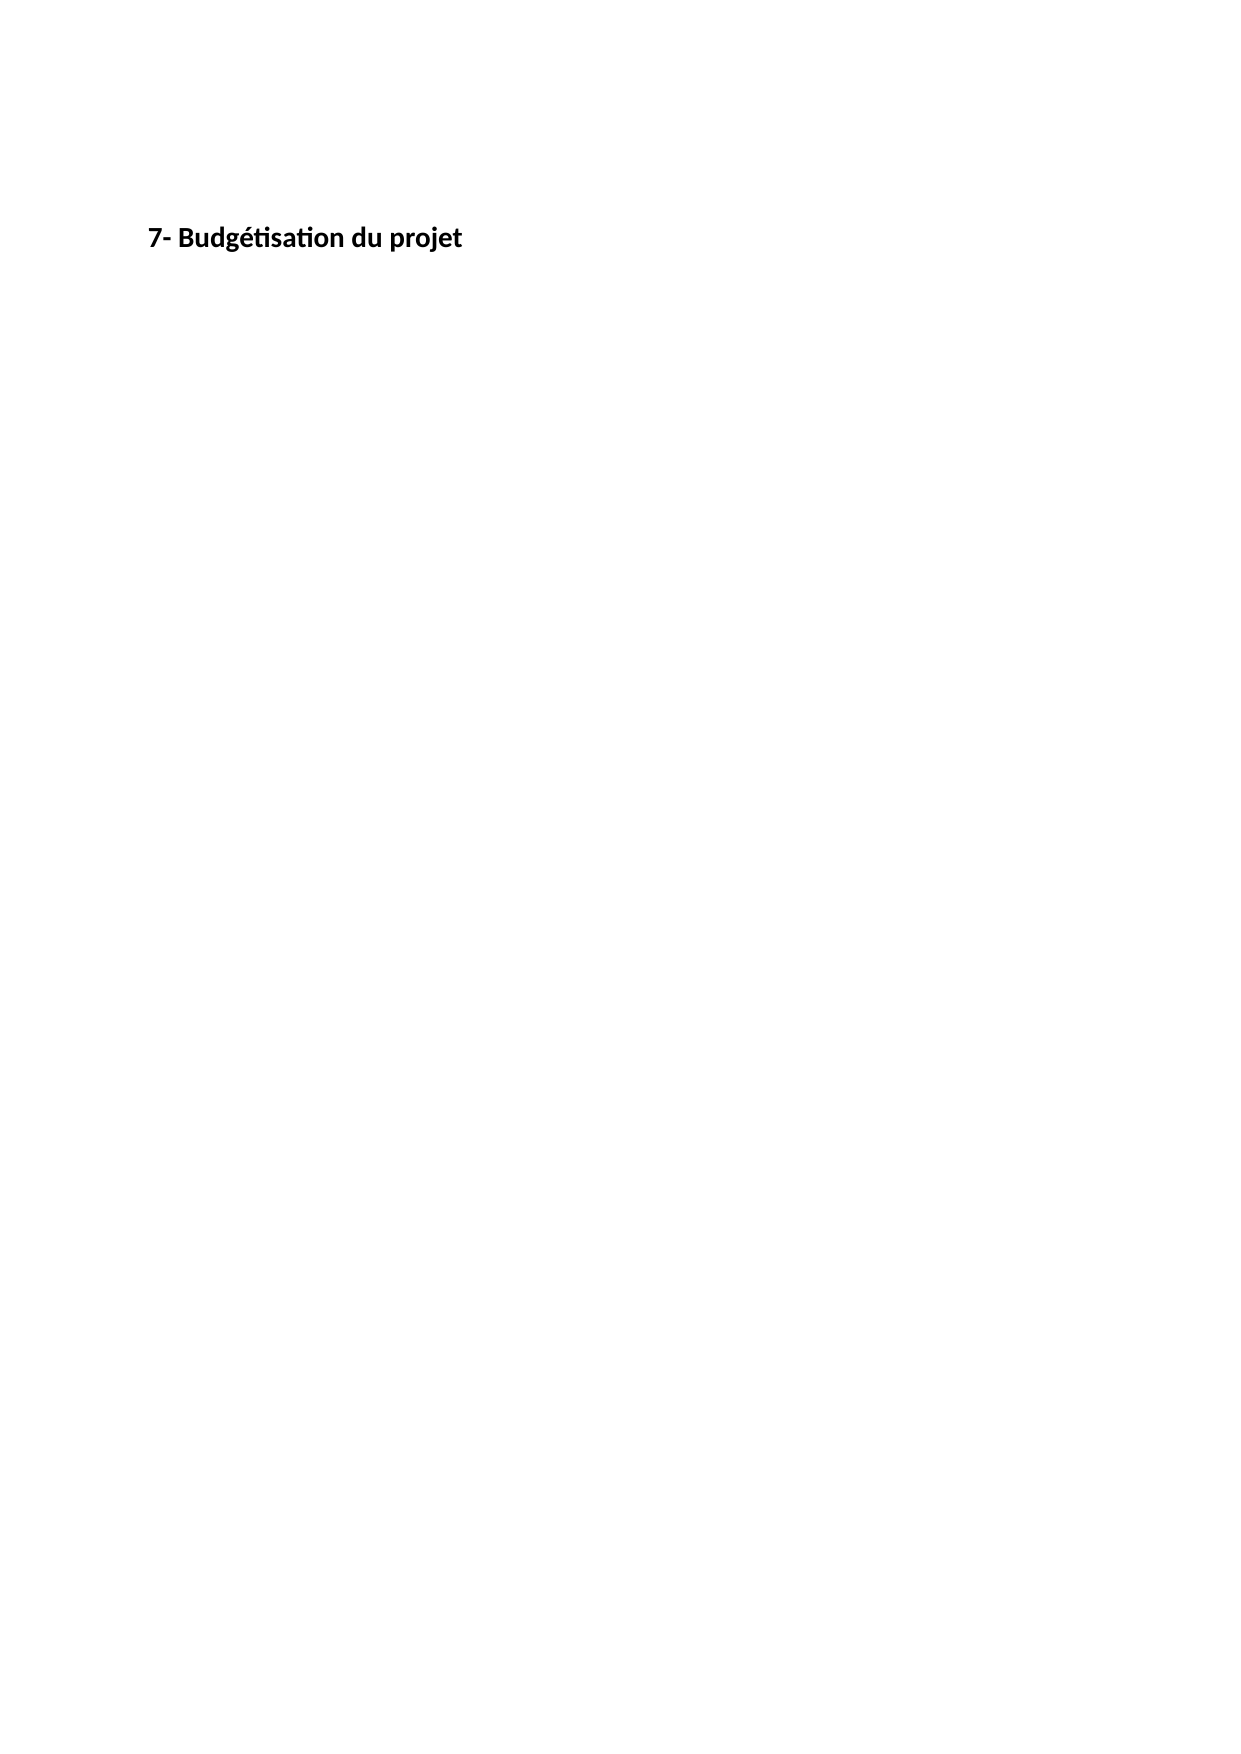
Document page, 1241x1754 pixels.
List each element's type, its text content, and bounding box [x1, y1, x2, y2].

text 7- Budgétisation du projet [148, 219, 1093, 254]
